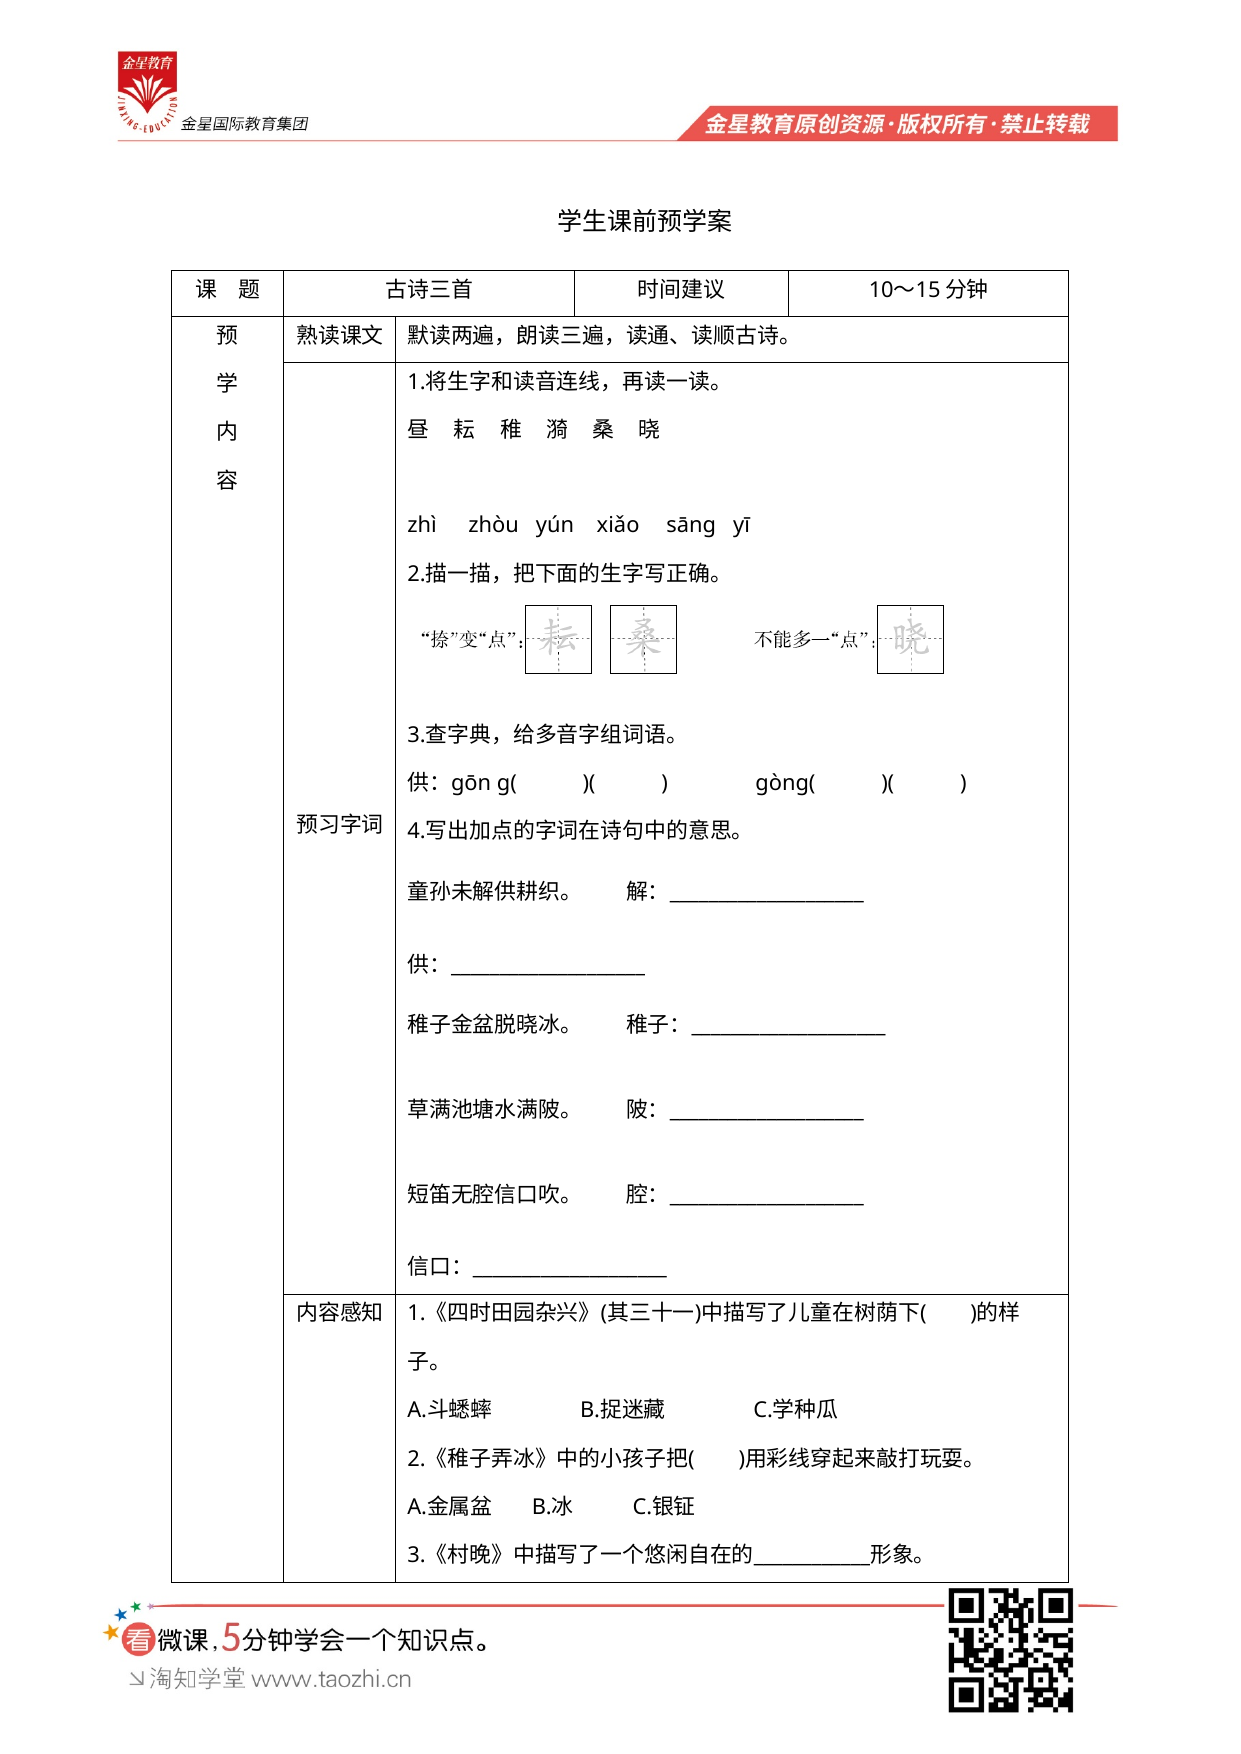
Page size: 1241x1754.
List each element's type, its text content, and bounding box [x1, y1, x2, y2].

table_cell 预习字词 [284, 363, 395, 1294]
table_cell 1.将生字和读音连线，再读一读。 昼 耘 稚 漪 桑 晓 zhì zhòu yún xiǎo sānɡ yī 2.描一描，把下面的生字写正确。 3.查字典，给多音字组词语。 供：ɡōn ɡ( )( ) ɡònɡ( )( ) 4.写出加点的字词在诗句中的意思。 童孙未解供耕织。 解：____________________ 供：____________________ 稚子金盆脱晓冰。 稚子：____________________ 草满池塘水满陂。 陂：____________________ 短笛无腔信口吹。 腔：____________________ 信口：____________________ [396, 363, 1068, 1294]
table_header 课 题 [172, 271, 283, 316]
table_header 10～15分钟 [789, 271, 1068, 316]
table_cell 默读两遍，朗读三遍，读通、读顺古诗。 [396, 317, 1068, 362]
table_cell 内容感知 [284, 1295, 395, 1582]
table_cell 1.《四时田园杂兴》(其三十一)中描写了儿童在树荫下( )的样子。 A.斗蟋蟀 B.捉迷藏 C.学种瓜 2.《稚子弄冰》中的小孩子把( )用彩线穿起来敲打玩耍。 A.金属盆 B.冰 C.银钲 3.《村晚》中描写了一个悠闲自在的____________形象。 [396, 1295, 1068, 1582]
picture [0, 4, 1235, 1751]
table_cell 预 学 内 容 [172, 317, 283, 1582]
table_header 时间建议 [575, 271, 788, 316]
text 学生课前预学案 [118, 187, 1122, 252]
table_cell 熟读课文 [284, 317, 395, 362]
table_header 古诗三首 [284, 271, 574, 316]
